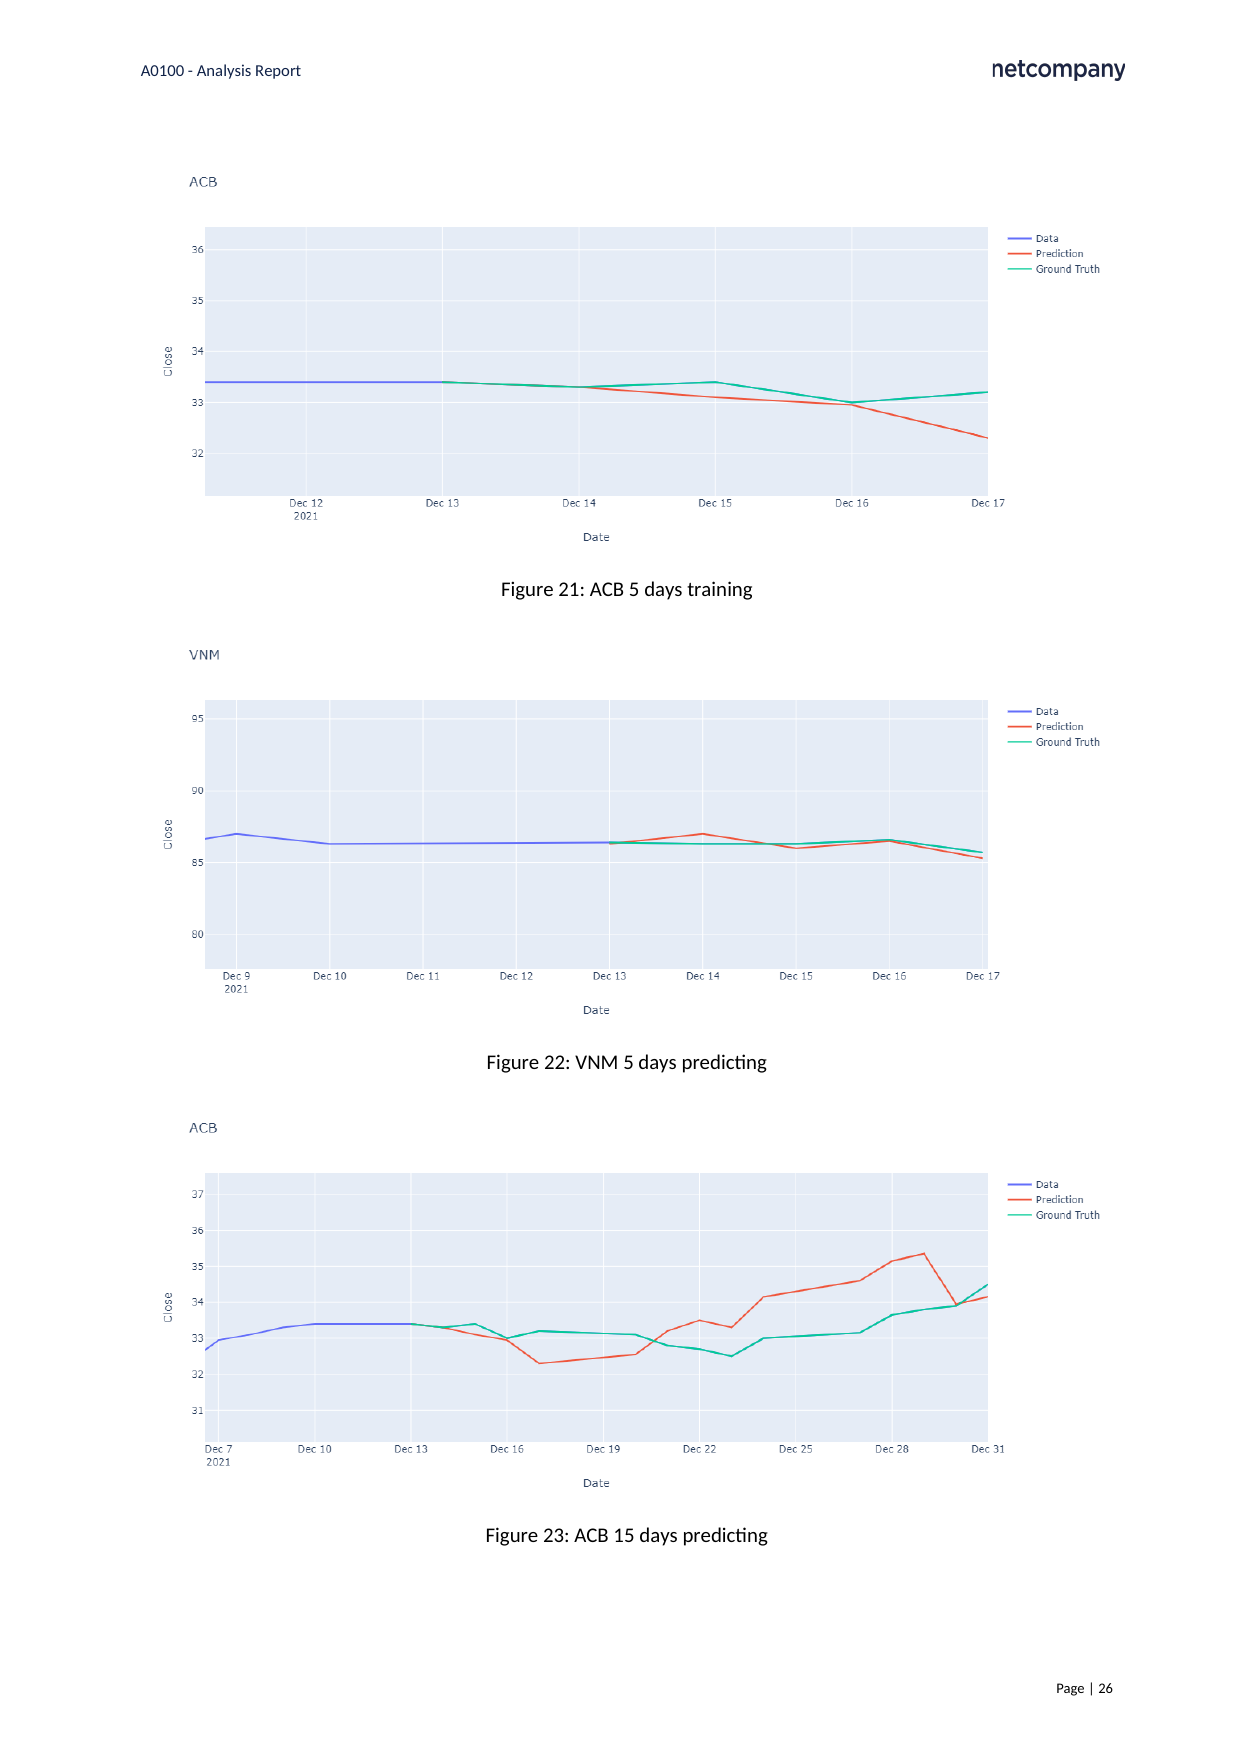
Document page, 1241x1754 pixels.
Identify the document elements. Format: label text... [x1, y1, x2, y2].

picture [140, 1093, 1113, 1506]
picture [140, 147, 1113, 560]
picture [992, 60, 1125, 81]
picture [140, 620, 1113, 1033]
